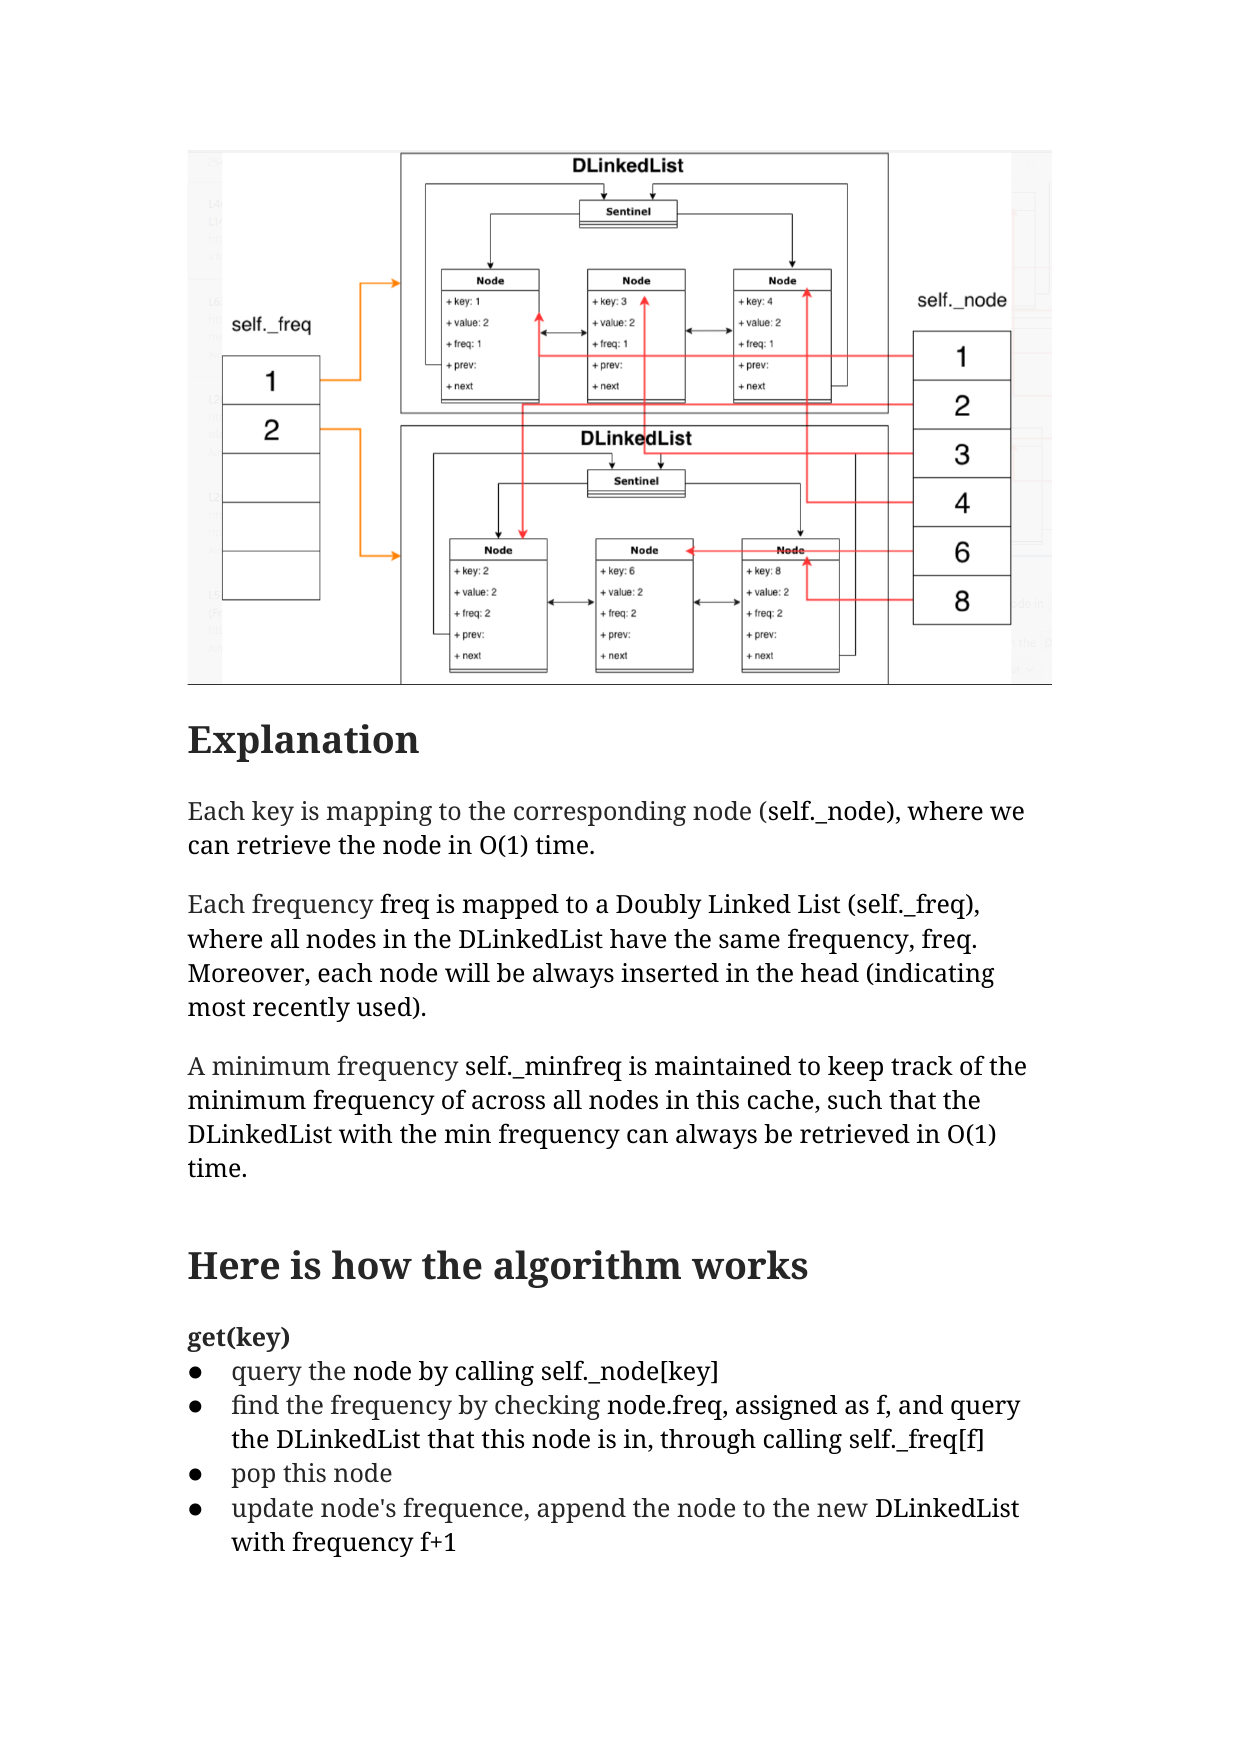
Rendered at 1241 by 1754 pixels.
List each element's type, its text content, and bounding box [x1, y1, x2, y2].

text Each frequency freq is mapped to a Doubly Linked List (self._freq), where all nodes in the DLinkedList have the same frequency, freq. Moreover, each node will be always inserted in the head (indicating most recently used). [187, 887, 1053, 1023]
text Each key is mapping to the corresponding node (self._node), where we can retrieve the node in O(1) time. [187, 794, 1053, 862]
list update node's frequence, append the node to the new DLinkedList with frequency f+1 [187, 1490, 1053, 1558]
list pop this node [187, 1456, 1053, 1490]
list find the frequency by checking node.freq, assigned as f, and query the DLinkedList that this node is in, through calling self._freq[f] [187, 1388, 1053, 1456]
picture [187, 150, 1052, 685]
subtitle Here is how the algorithm works [187, 1240, 1053, 1291]
text get(key) [187, 1320, 1053, 1354]
text A minimum frequency self._minfreq is maintained to keep track of the minimum frequency of across all nodes in this cache, such that the DLinkedList with the min frequency can always be retrieved in O(1) time. [187, 1049, 1053, 1185]
subtitle Explanation [187, 713, 1053, 764]
list query the node by calling self._node[key] [187, 1354, 1053, 1388]
